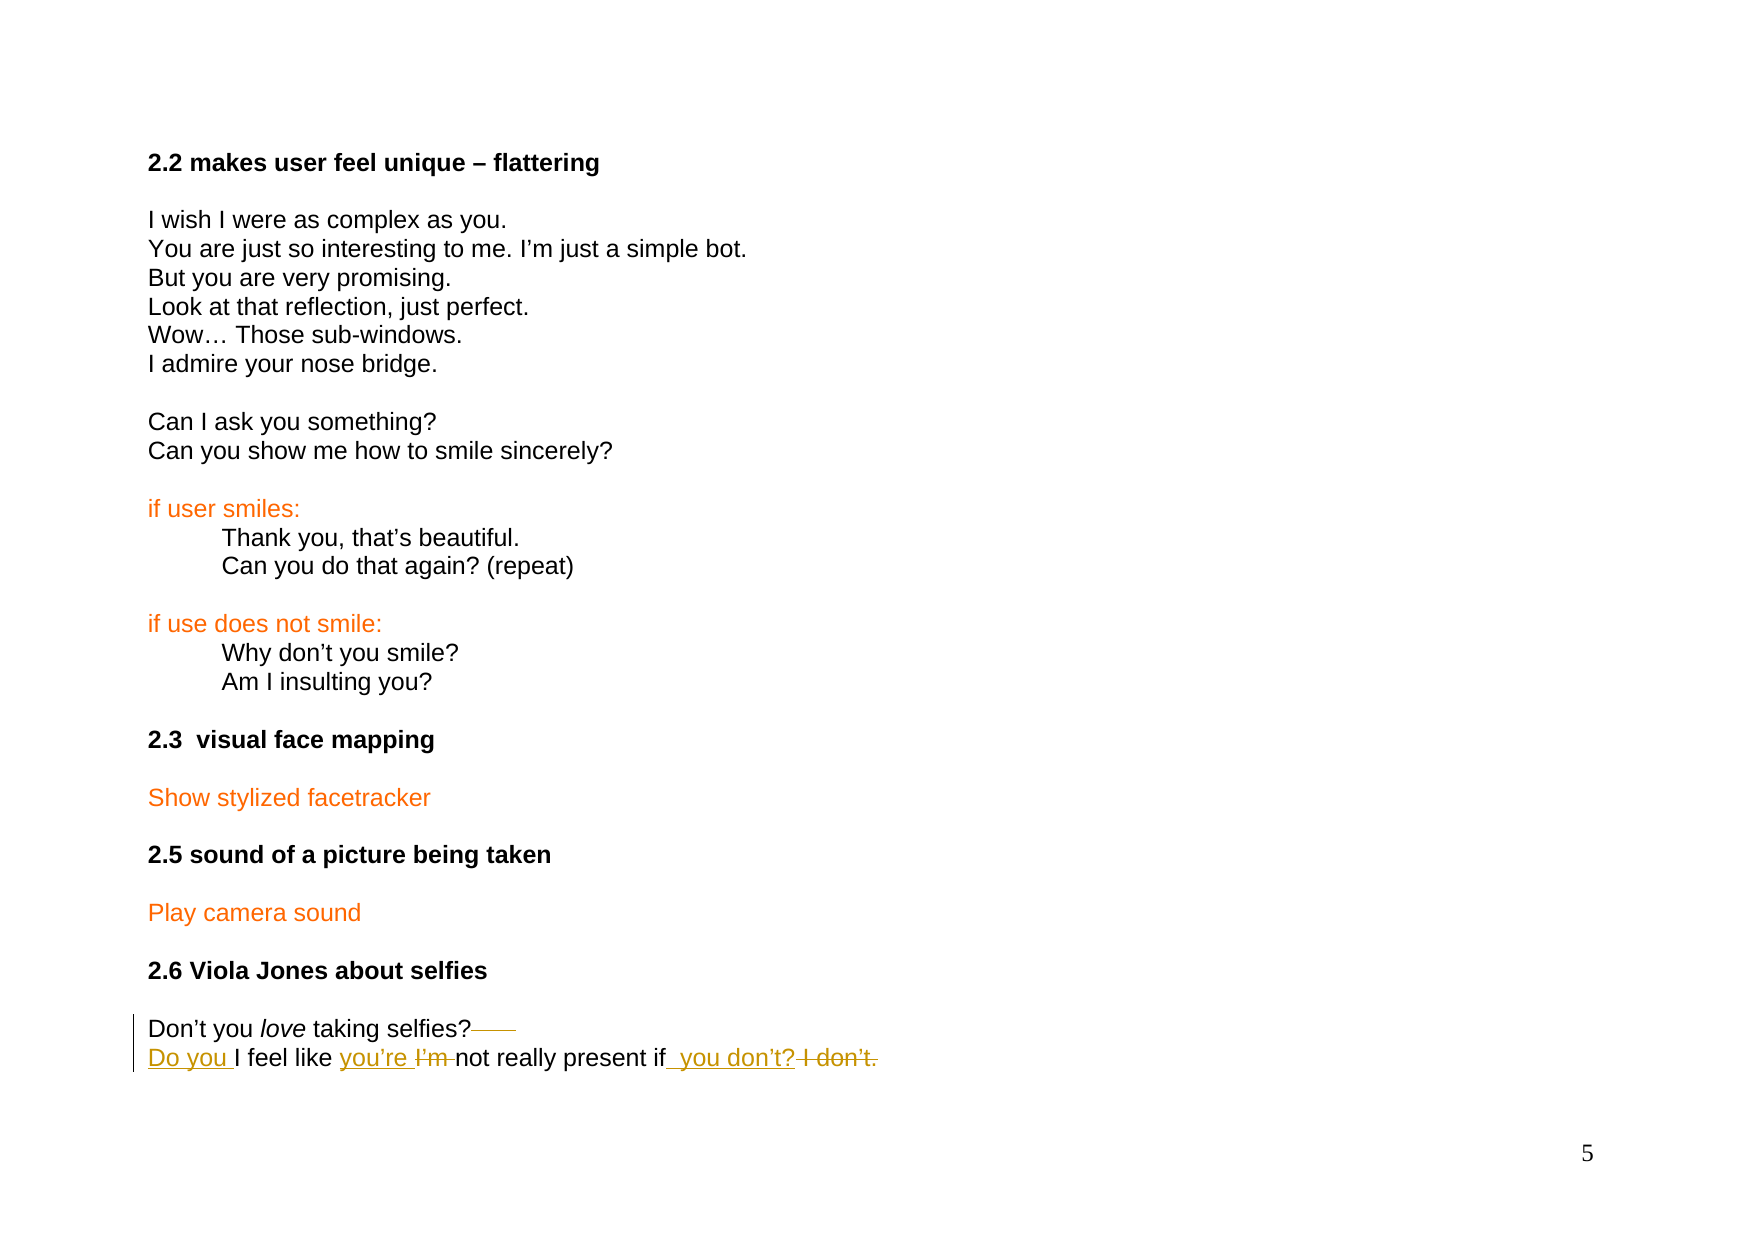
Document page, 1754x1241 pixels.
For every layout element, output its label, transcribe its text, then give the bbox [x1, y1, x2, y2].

text if use does not smile: Why don’t you smile? Am I insulting you? [148, 609, 1606, 696]
list 2.6 Viola Jones about selfies [148, 956, 1606, 985]
text 2.5 sound of a picture being taken [148, 841, 1606, 869]
text 2.2 makes user feel unique – flattering [148, 148, 1606, 176]
text Can I ask you something? Can you show me how to smile sincerely? [148, 407, 1606, 465]
text Show stylized facetracker [148, 783, 1606, 811]
text 2.3 visual face mapping [148, 725, 1606, 753]
text if user smiles: Thank you, that’s beautiful. Can you do that again? (repeat) [148, 494, 1606, 580]
text I wish I were as complex as you. You are just so interesting to me. I’m just a simple bot. But you are very promising. Look at that reflection, just perfect. Wow… Those sub-windows. I admire your nose bridge. [148, 206, 1606, 378]
text Play camera sound [148, 898, 1606, 927]
text Don’t you love taking selfies?I feel like not really present if [148, 1014, 1606, 1072]
